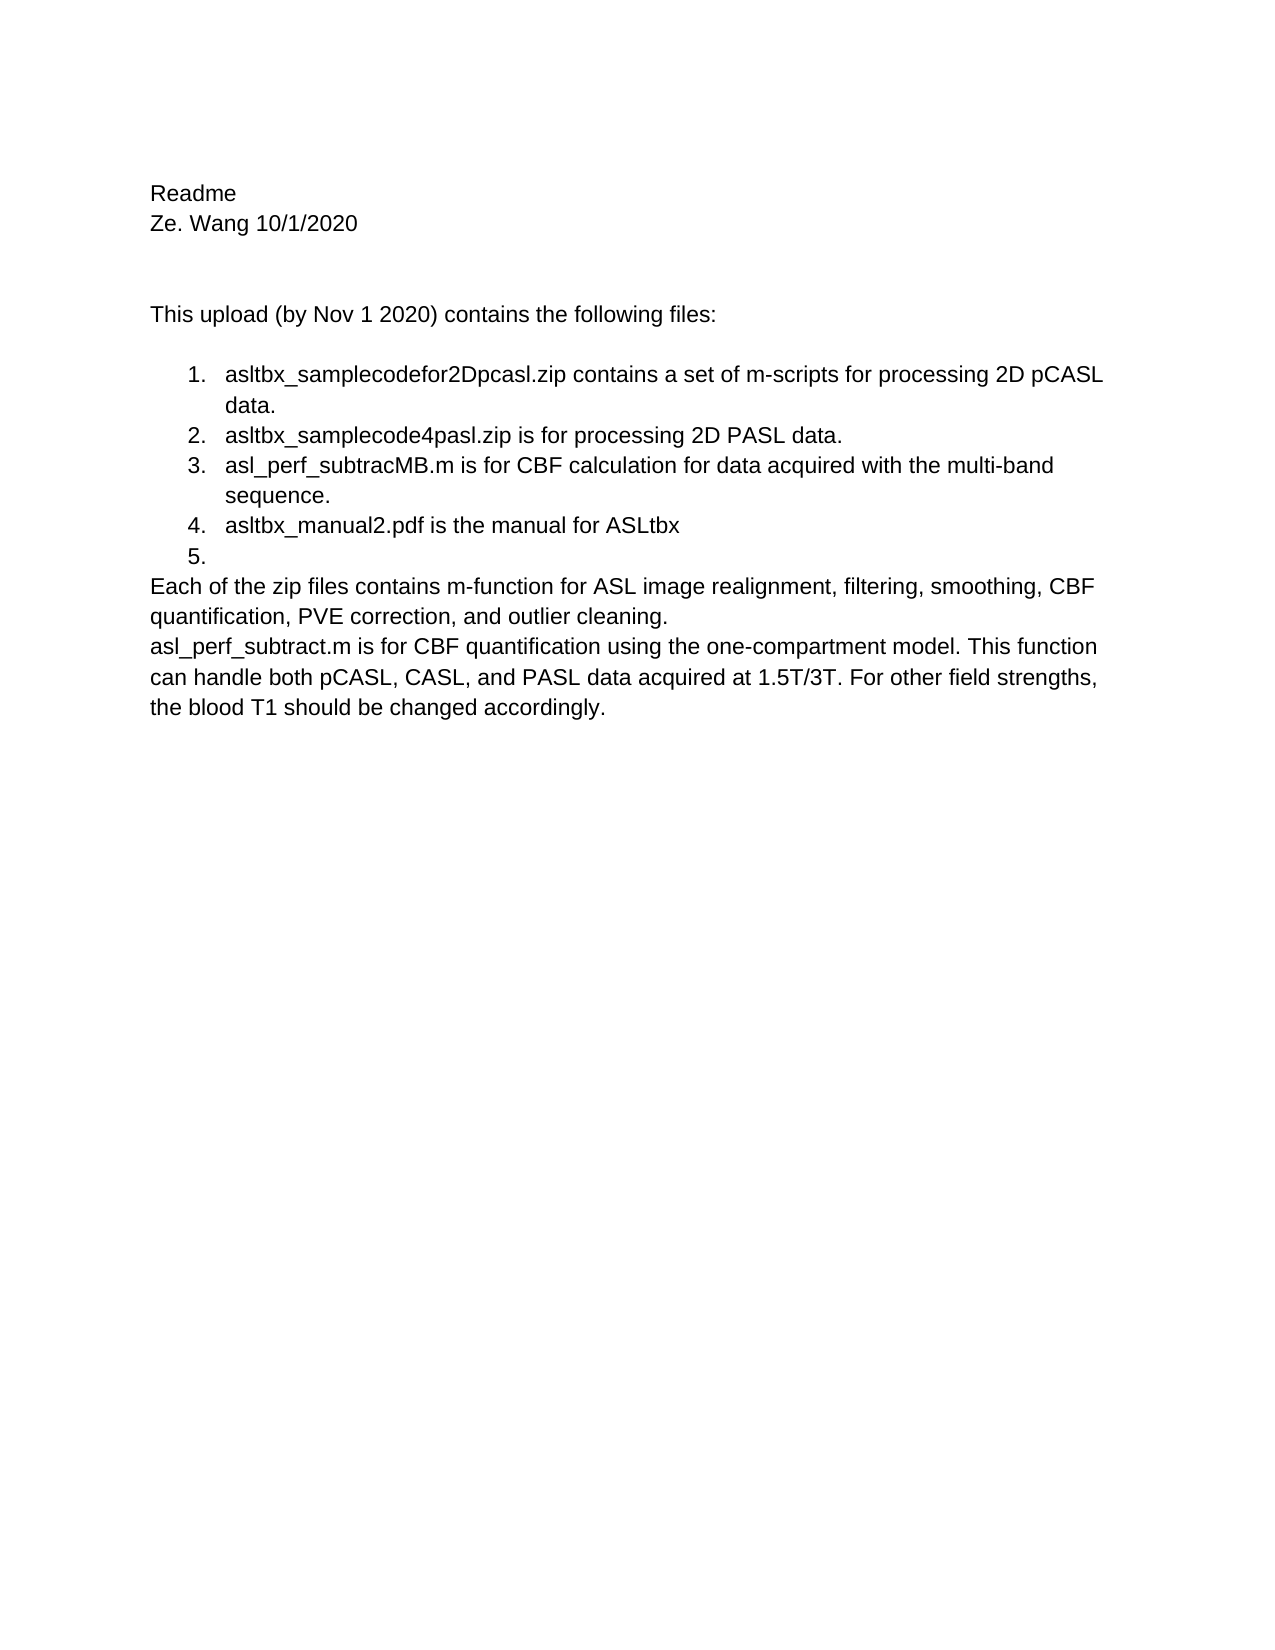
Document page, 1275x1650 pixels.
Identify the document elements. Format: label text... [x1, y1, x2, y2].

list asltbx_manual2.pdf is the manual for ASLtbx [187, 512, 1125, 539]
list asl_perf_subtracMB.m is for CBF calculation for data acquired with the multi-band sequence. [187, 452, 1125, 509]
list asltbx_samplecode4pasl.zip is for processing 2D PASL data. [187, 422, 1125, 448]
text asl_perf_subtract.m is for CBF quantification using the one-compartment model. This function can handle both pCASL, CASL, and PASL data acquired at 1.5T/3T. For other field strengths, the blood T1 should be changed accordingly. [150, 633, 1125, 720]
text Each of the zip files contains m-function for ASL image realignment, filtering, smoothing, CBF quantification, PVE correction, and outlier cleaning. [150, 573, 1125, 629]
text This upload (by Nov 1 2020) contains the following files: [150, 301, 1125, 327]
text Readme [150, 180, 1125, 207]
text Ze. Wang 10/1/2020 [150, 210, 1125, 237]
list asltbx_samplecodefor2Dpcasl.zip contains a set of m-scripts for processing 2D pCASL data. [187, 361, 1125, 418]
